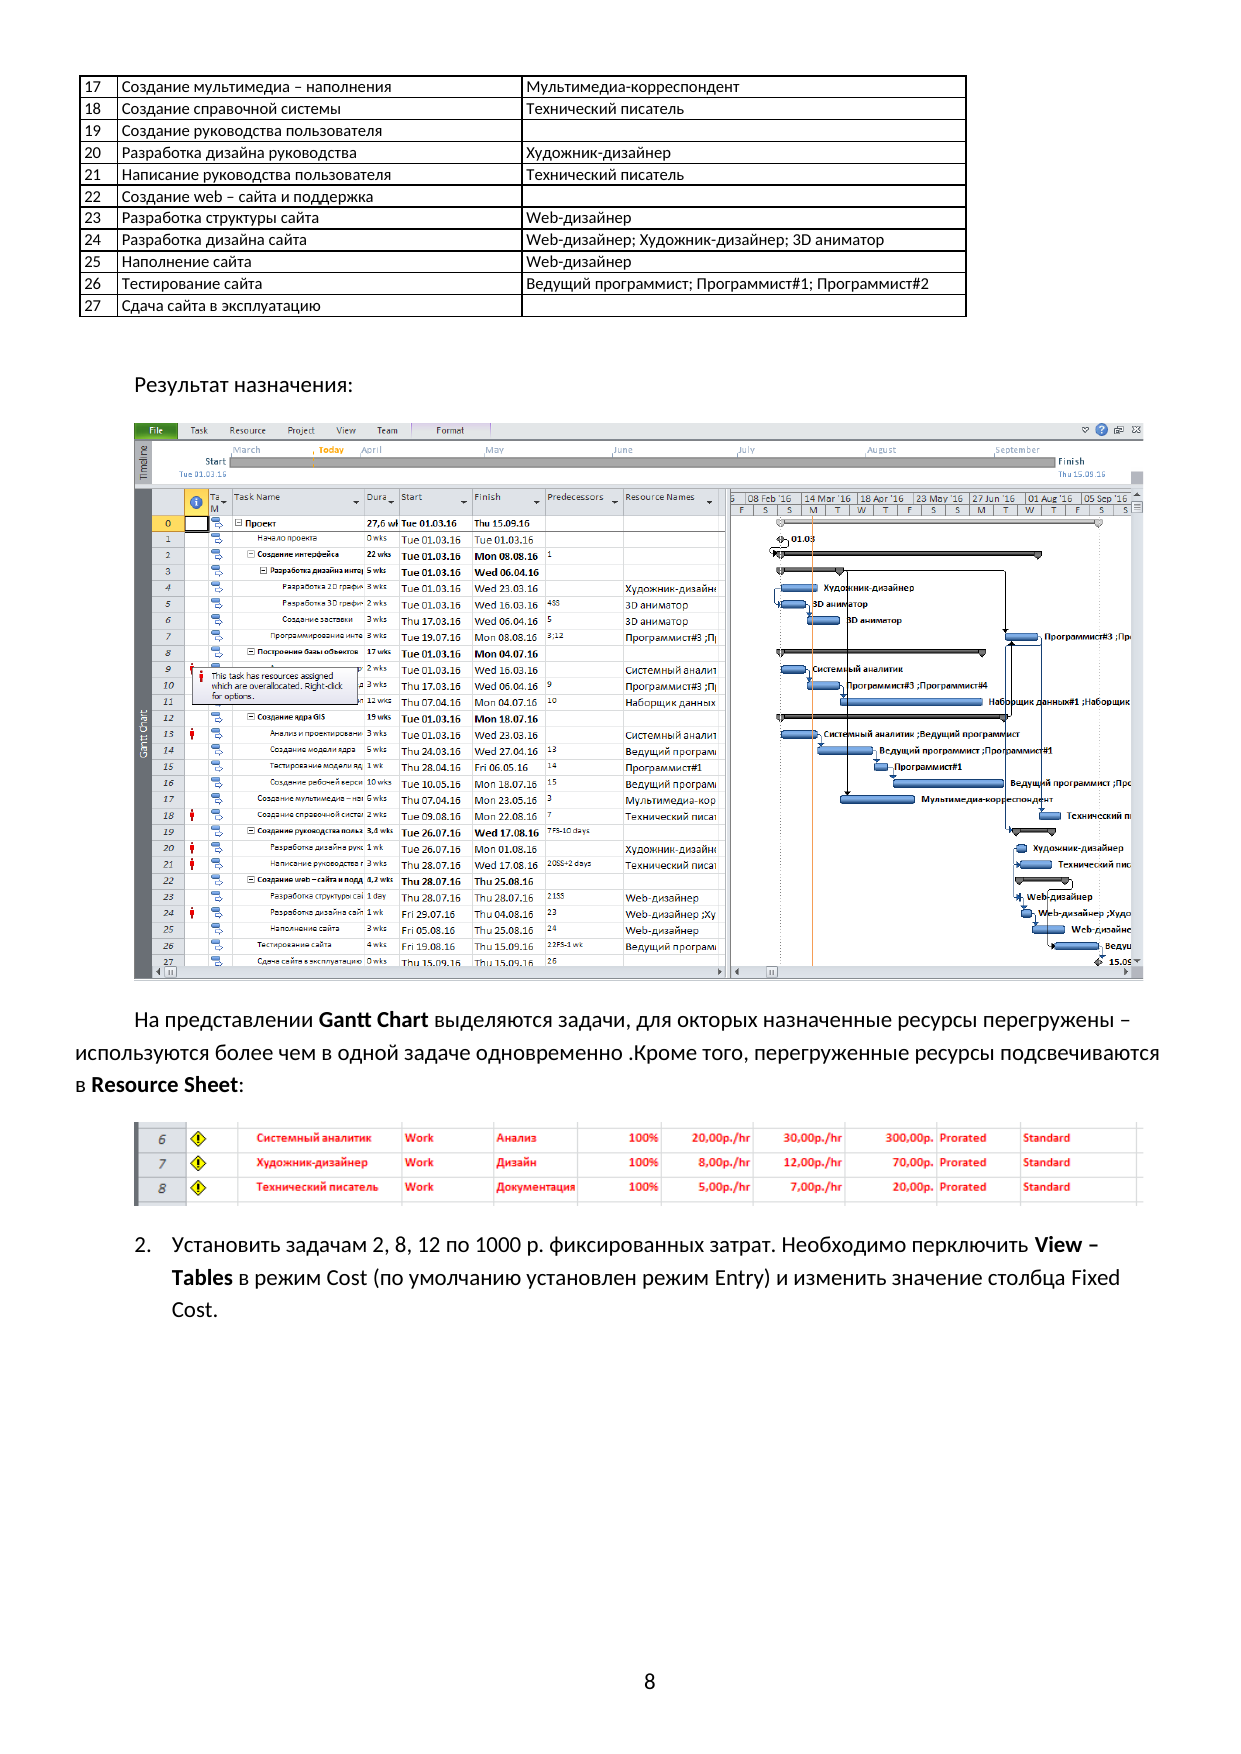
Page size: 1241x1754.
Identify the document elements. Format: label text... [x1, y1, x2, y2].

table_cell Тестирование сайта [118, 273, 521, 294]
table_cell Мультимедиа-корреспондент [523, 77, 965, 97]
table_cell Создание web – сайта и поддержка [118, 186, 521, 206]
table_cell 25 [81, 252, 117, 272]
table_cell [523, 295, 965, 316]
picture [134, 1122, 1144, 1206]
table_cell 18 [81, 98, 117, 119]
table_cell Web-дизайнер [523, 252, 965, 272]
list Установить задачам 2, 8, 12 по 1000 р. фиксированных затрат. Необходимо перключить View – Tables в режим Cost (по умолчанию установлен режим Entry) и изменить значение столбца Fixed Cost. [134, 1231, 1165, 1323]
table_cell 22 [81, 186, 117, 206]
text Результат назначения: [75, 370, 1165, 398]
table_cell Сдача сайта в эксплуатацию [118, 295, 521, 316]
table_cell 24 [81, 230, 117, 250]
table_cell Создание руководства пользователя [118, 120, 521, 141]
table_cell Написание руководства пользователя [118, 164, 521, 184]
table_cell Разработка дизайна сайта [118, 230, 521, 250]
table_cell 27 [81, 295, 117, 316]
table_cell Создание мультимедиа – наполнения [118, 77, 521, 97]
table_cell Ведущий программист; Программист#1; Программист#2 [523, 273, 965, 294]
table_cell Web-дизайнер [523, 208, 965, 228]
table_cell Технический писатель [523, 164, 965, 184]
table_cell Web-дизайнер; Художник-дизайнер; 3D аниматор [523, 230, 965, 250]
table_cell 23 [81, 208, 117, 228]
table_cell Художник-дизайнер [523, 142, 965, 162]
table_cell Наполнение сайта [118, 252, 521, 272]
table_cell Разработка структуры сайта [118, 208, 521, 228]
table_cell 20 [81, 142, 117, 162]
picture [134, 423, 1144, 981]
table_cell 19 [81, 120, 117, 141]
text На представлении Gantt Chart выделяются задачи, для окторых назначенные ресурсы перегружены – используются более чем в одной задаче одновременно .Кроме того, перегруженные ресурсы подсвечиваются в Resource Sheet: [75, 1006, 1165, 1098]
table_cell Создание справочной системы [118, 98, 521, 119]
table_cell Технический писатель [523, 98, 965, 119]
table_cell 26 [81, 273, 117, 294]
table_cell 17 [81, 77, 117, 97]
table_cell 21 [81, 164, 117, 184]
table_cell Разработка дизайна руководства [118, 142, 521, 162]
table_cell [523, 120, 965, 141]
table_cell [523, 186, 965, 206]
